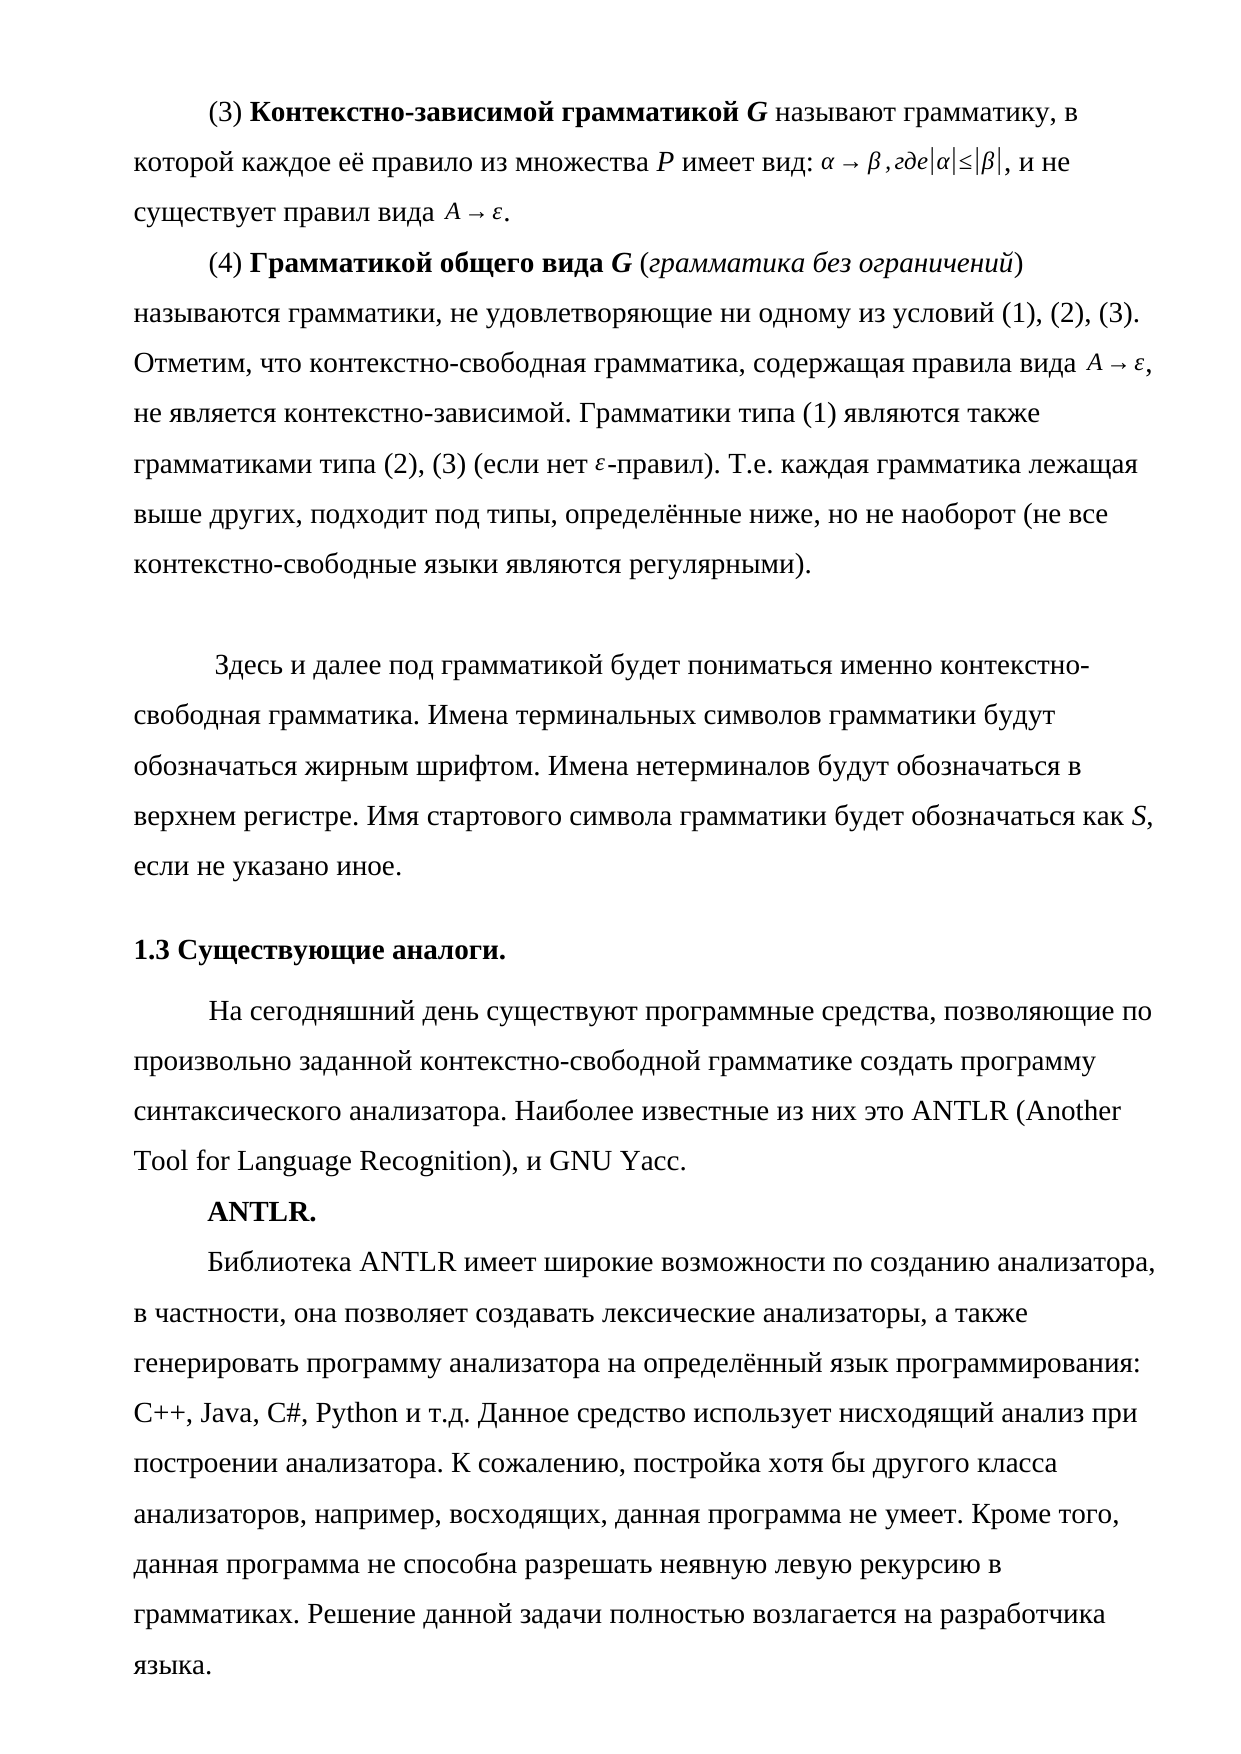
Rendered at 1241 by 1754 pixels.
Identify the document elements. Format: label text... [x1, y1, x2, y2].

text Здесь и далее под грамматикой будет пониматься именно контекстно-свободная грамматика. Имена терминальных символов грамматики будут обозначаться жирным шрифтом. Имена нетерминалов будут обозначаться в верхнем регистре. Имя стартового символа грамматики будет обозначаться как S, если не указано иное. [133, 647, 1167, 882]
text 1.3 Существующие аналоги. [133, 932, 1167, 966]
text ANTLR. [133, 1194, 1167, 1227]
text (4) Грамматикой общего вида G (грамматика без ограничений) называются грамматики, не удовлетворяющие ни одному из условий (1), (2), (3). Отметим, что контекстно-свободная грамматика, содержащая правила вида , не является контекстно-зависимой. Грамматики типа (1) являются также грамматиками типа (2), (3) (если нет -правил). Т.е. каждая грамматика лежащая выше других, подходит под типы, определённые ниже, но не наоборот (не все контекстно-свободные языки являются регулярными). [133, 245, 1167, 580]
text (3) Контекстно-зависимой грамматикой G называют грамматику, в которой каждое её правило из множества P имеет вид: , и не существует правил вида . [133, 94, 1167, 228]
text Библиотека ANTLR имеет широкие возможности по созданию анализатора, в частности, она позволяет создавать лексические анализаторы, а также генерировать программу анализатора на определённый язык программирования: C++, Java, C#, Python и т.д. Данное средство использует нисходящий анализ при построении анализатора. К сожалению, постройка хотя бы другого класса анализаторов, например, восходящих, данная программа не умеет. Кроме того, данная программа не способна разрешать неявную левую рекурсию в грамматиках. Решение данной задачи полностью возлагается на разработчика языка. [133, 1244, 1167, 1680]
text На сегодняшний день существуют программные средства, позволяющие по произвольно заданной контекстно-свободной грамматике создать программу синтаксического анализатора. Наиболее известные из них это ANTLR (Another Tool for Language Recognition), и GNU Yacc. [133, 993, 1167, 1177]
